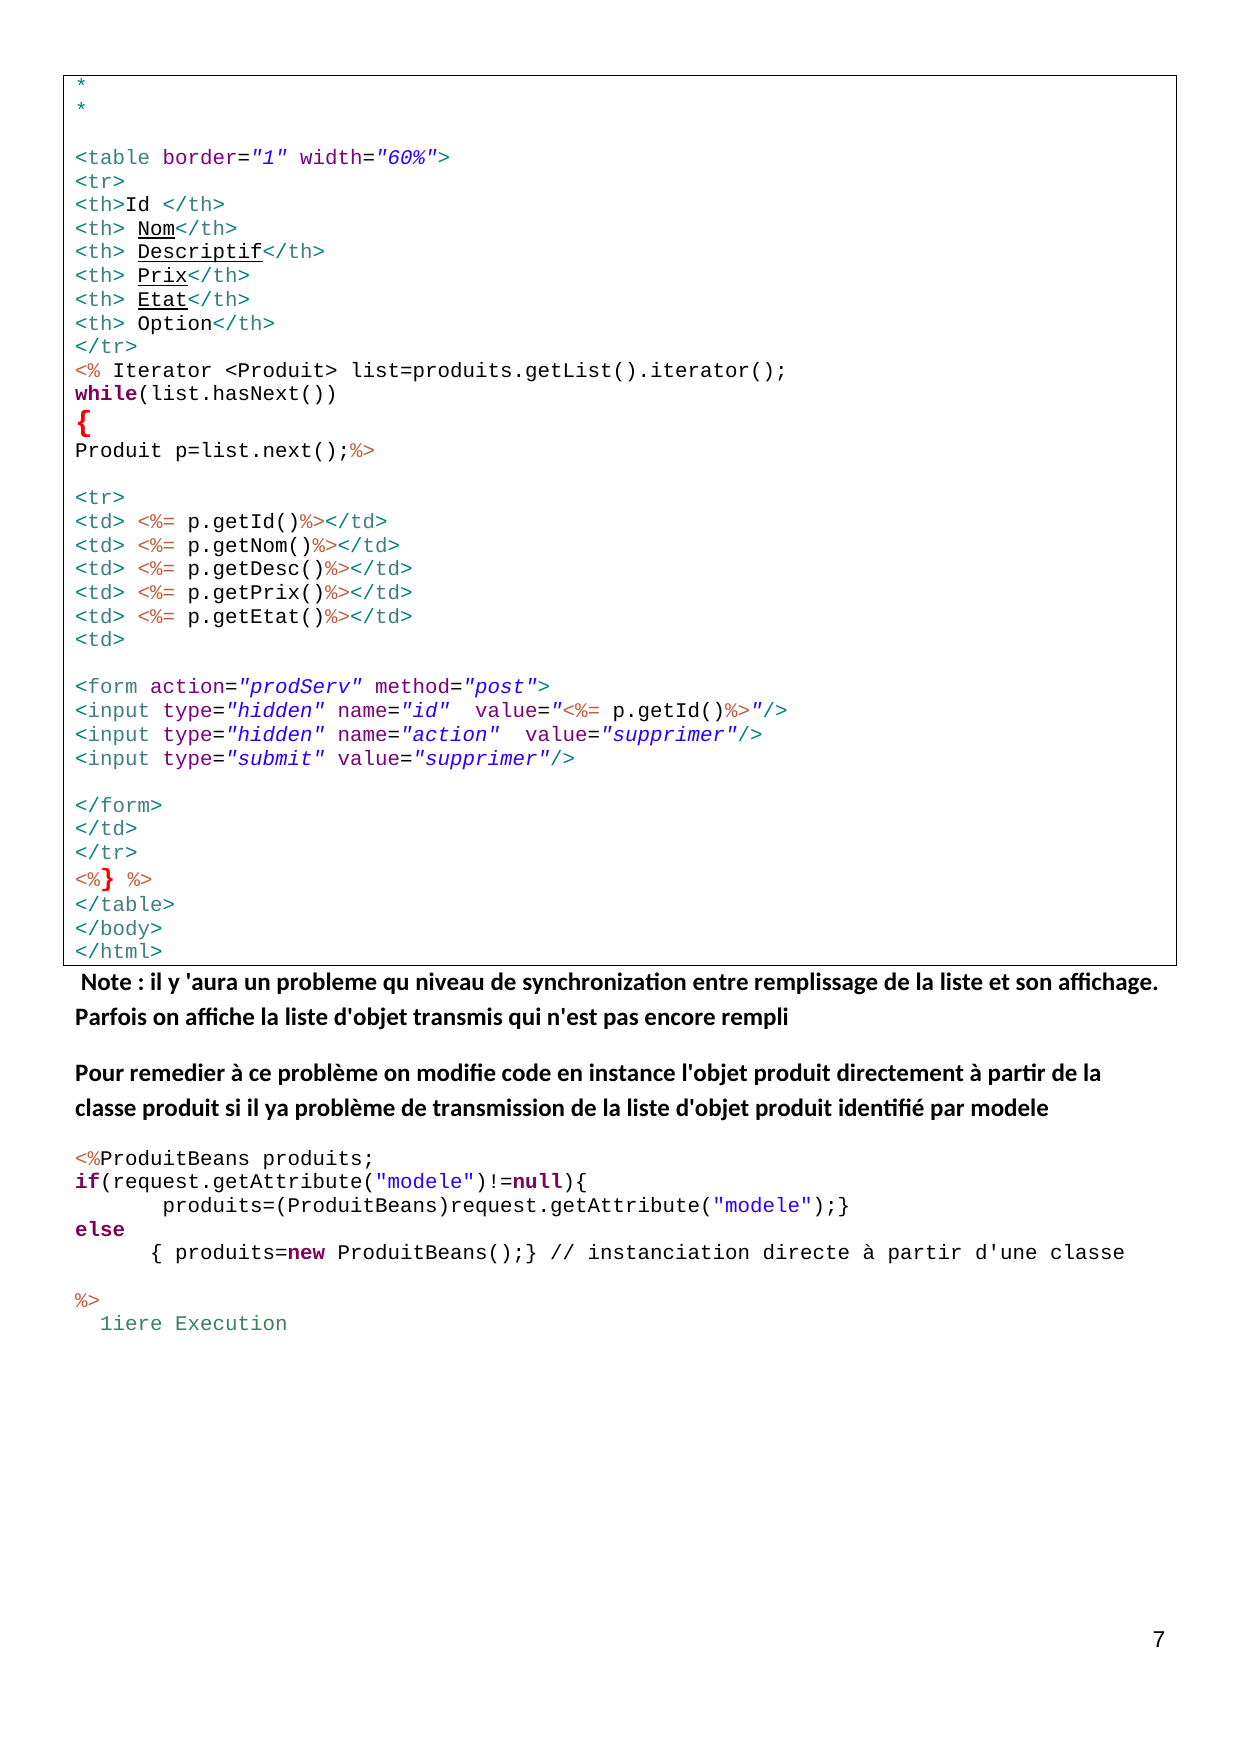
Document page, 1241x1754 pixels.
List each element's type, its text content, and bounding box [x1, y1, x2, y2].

text produits=(ProduitBeans)request.getAttribute("modele");} [75, 1195, 1165, 1219]
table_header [64, 76, 1176, 965]
text Note : il y 'aura un probleme qu niveau de synchronization entre remplissage de la liste et son affichage. Parfois on affiche la liste d'objet transmis qui n'est pas encore rempli [75, 966, 1165, 1032]
text else [75, 1219, 1165, 1242]
text <%ProduitBeans produits; [75, 1148, 1165, 1171]
text 1iere Execution [75, 1313, 1165, 1337]
text { produits=new ProduitBeans();} // instanciation directe à partir d'une classe [75, 1242, 1165, 1266]
text Pour remedier à ce problème on modifie code en instance l'objet produit directement à partir de la classe produit si il ya problème de transmission de la liste d'objet produit identifié par modele [75, 1057, 1165, 1122]
text %> [75, 1289, 1165, 1313]
text if(request.getAttribute("modele")!=null){ [75, 1171, 1165, 1195]
